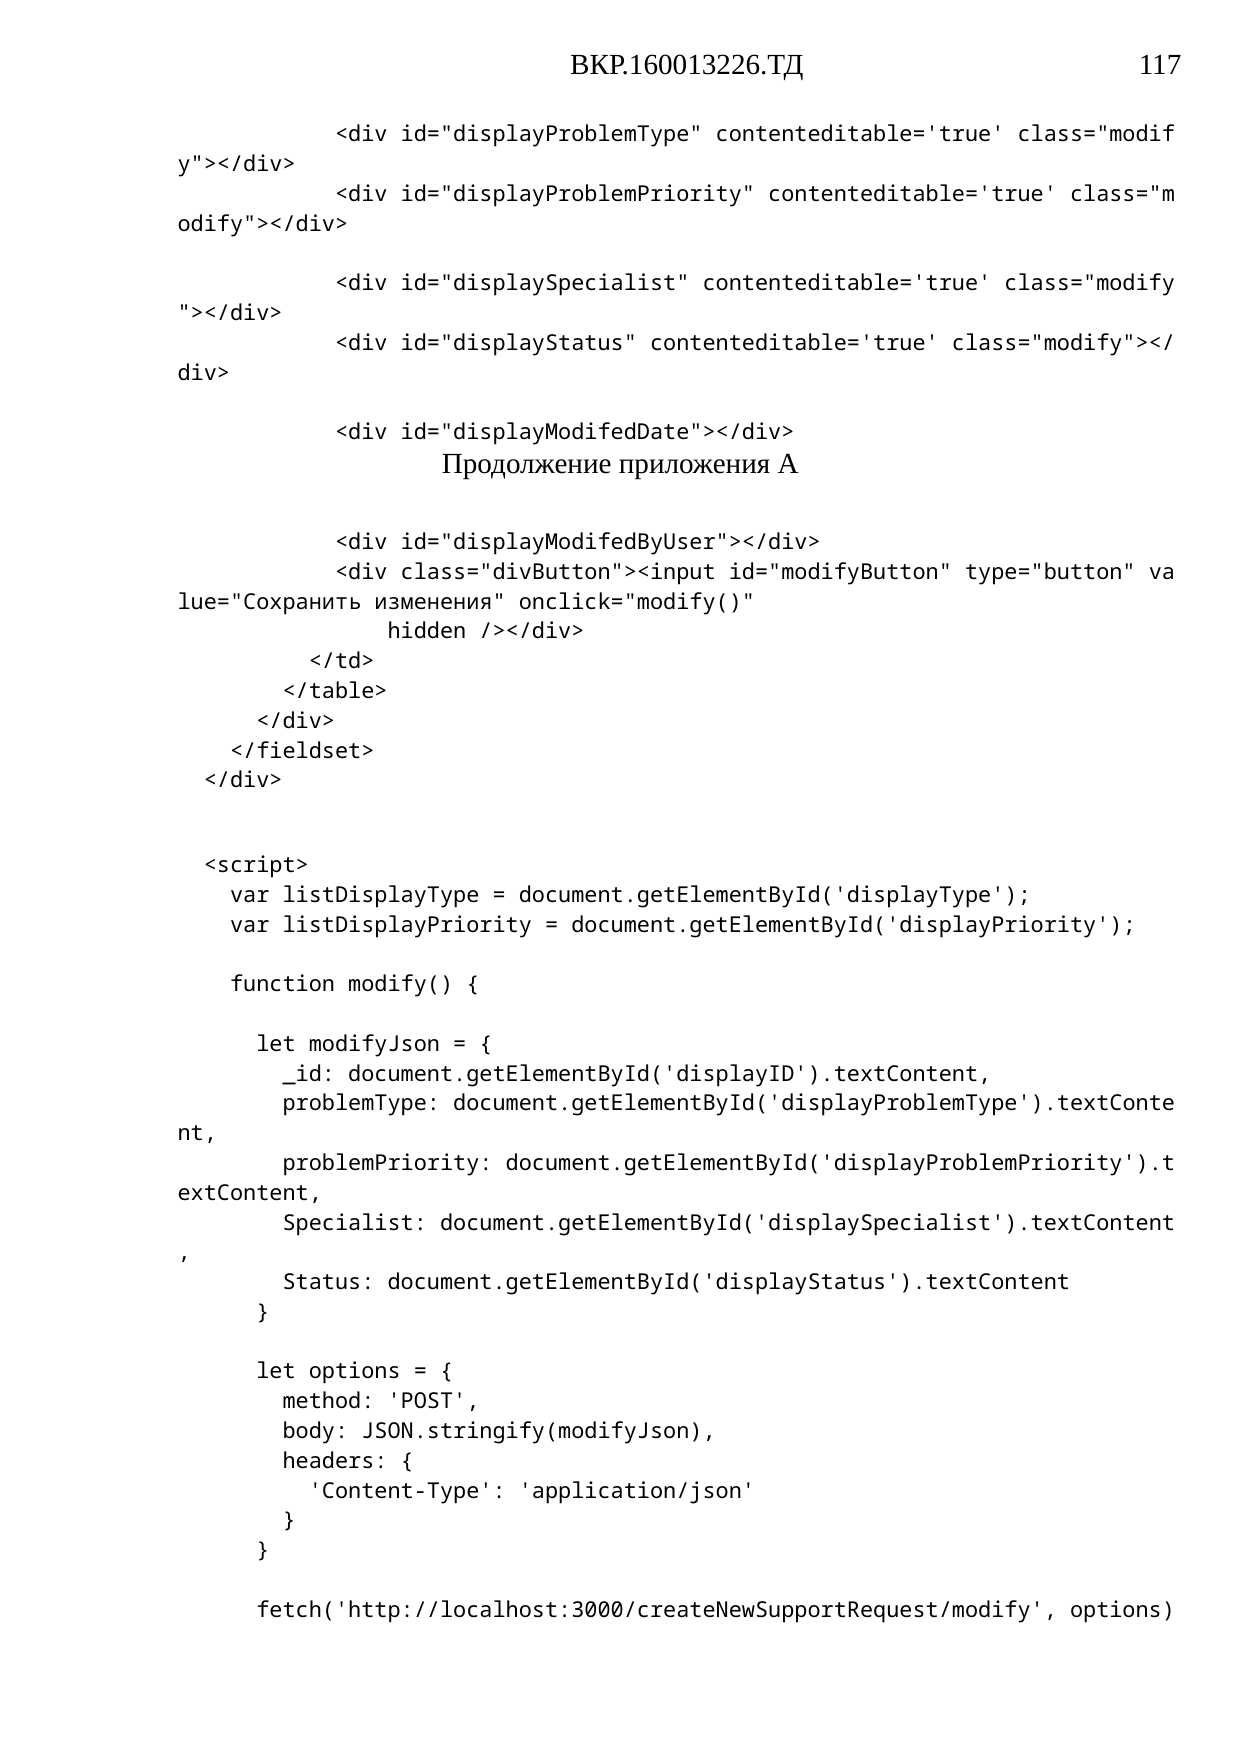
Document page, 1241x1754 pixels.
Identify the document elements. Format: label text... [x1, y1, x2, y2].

text Продолжение приложения А [177, 446, 1181, 479]
text body: JSON.stringify(modifyJson), [177, 1415, 1181, 1445]
text problemType: document.getElementById('displayProblemType').textContent, [177, 1087, 1181, 1147]
text </td> [177, 645, 1181, 675]
text <div id="displayProblemPriority" contenteditable='true' class="modify"></div> [177, 178, 1181, 237]
text <script> [177, 849, 1181, 879]
text method: 'POST', [177, 1385, 1181, 1415]
text Specialist: document.getElementById('displaySpecialist').textContent, [177, 1206, 1181, 1266]
text </div> [177, 705, 1181, 734]
text </fieldset> [177, 734, 1181, 764]
text </table> [177, 675, 1181, 705]
text let modifyJson = { [177, 1028, 1181, 1057]
text </div> [177, 764, 1181, 794]
text var listDisplayPriority = document.getElementById('displayPriority'); [177, 908, 1181, 938]
text _id: document.getElementById('displayID').textContent, [177, 1057, 1181, 1087]
text 'Content-Type': 'application/json' [177, 1474, 1181, 1504]
text } [177, 1296, 1181, 1326]
text headers: { [177, 1445, 1181, 1474]
text function modify() { [177, 968, 1181, 998]
text hidden /></div> [177, 615, 1181, 645]
text <div id="displayStatus" contenteditable='true' class="modify"></div> [177, 327, 1181, 386]
text var listDisplayType = document.getElementById('displayType'); [177, 879, 1181, 908]
text <div id="displayProblemType" contenteditable='true' class="modify"></div> [177, 118, 1181, 178]
text fetch('http://localhost:3000/createNewSupportRequest/modify', options) [177, 1594, 1181, 1623]
text } [177, 1534, 1181, 1564]
text <div id="displayModifedByUser"></div> [177, 526, 1181, 556]
text let options = { [177, 1355, 1181, 1385]
text } [177, 1504, 1181, 1534]
text <div id="displayModifedDate"></div> [177, 416, 1181, 446]
text <div class="divButton"><input id="modifyButton" type="button" value="Сохранить изменения" onclick="modify()" [177, 556, 1181, 615]
text Status: document.getElementById('displayStatus').textContent [177, 1266, 1181, 1296]
text problemPriority: document.getElementById('displayProblemPriority').textContent, [177, 1147, 1181, 1206]
text <div id="displaySpecialist" contenteditable='true' class="modify"></div> [177, 267, 1181, 327]
